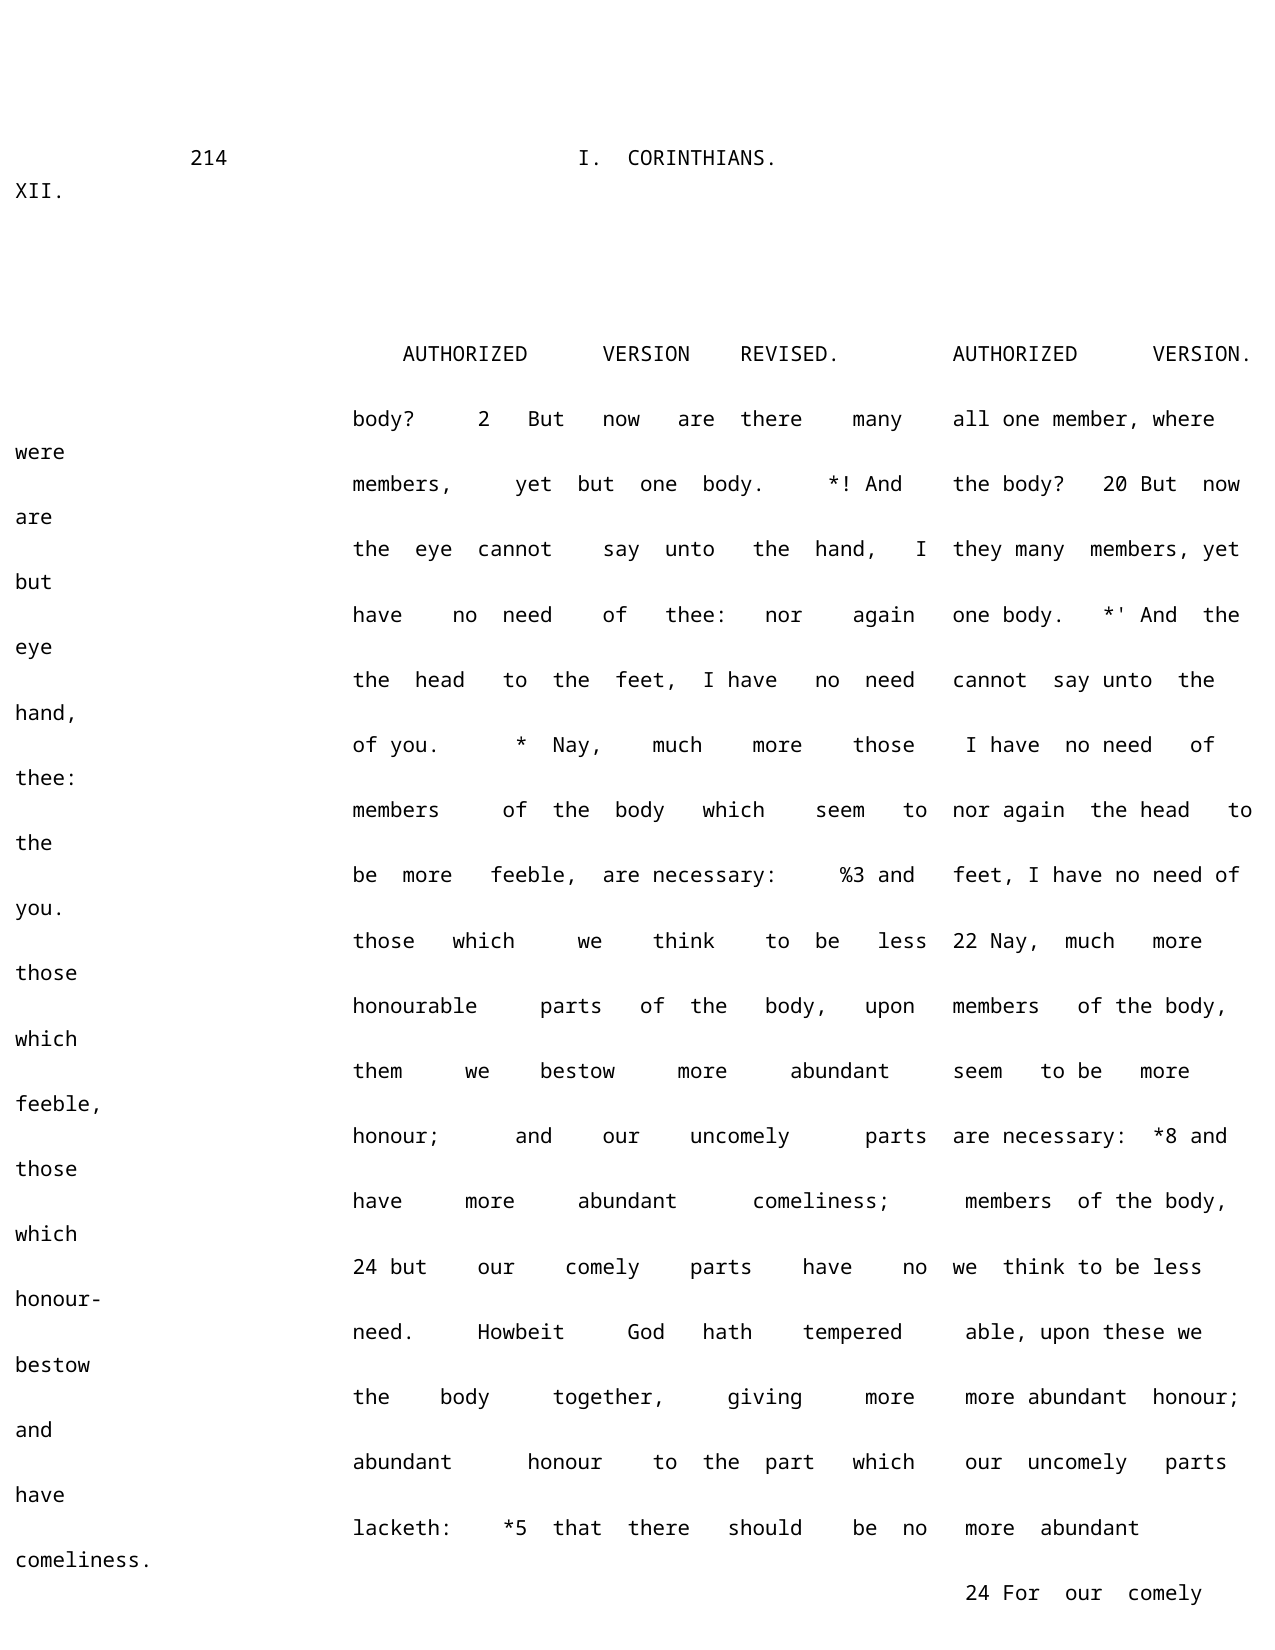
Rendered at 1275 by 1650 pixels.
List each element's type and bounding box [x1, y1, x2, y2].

text [15, 15, 1260, 1606]
